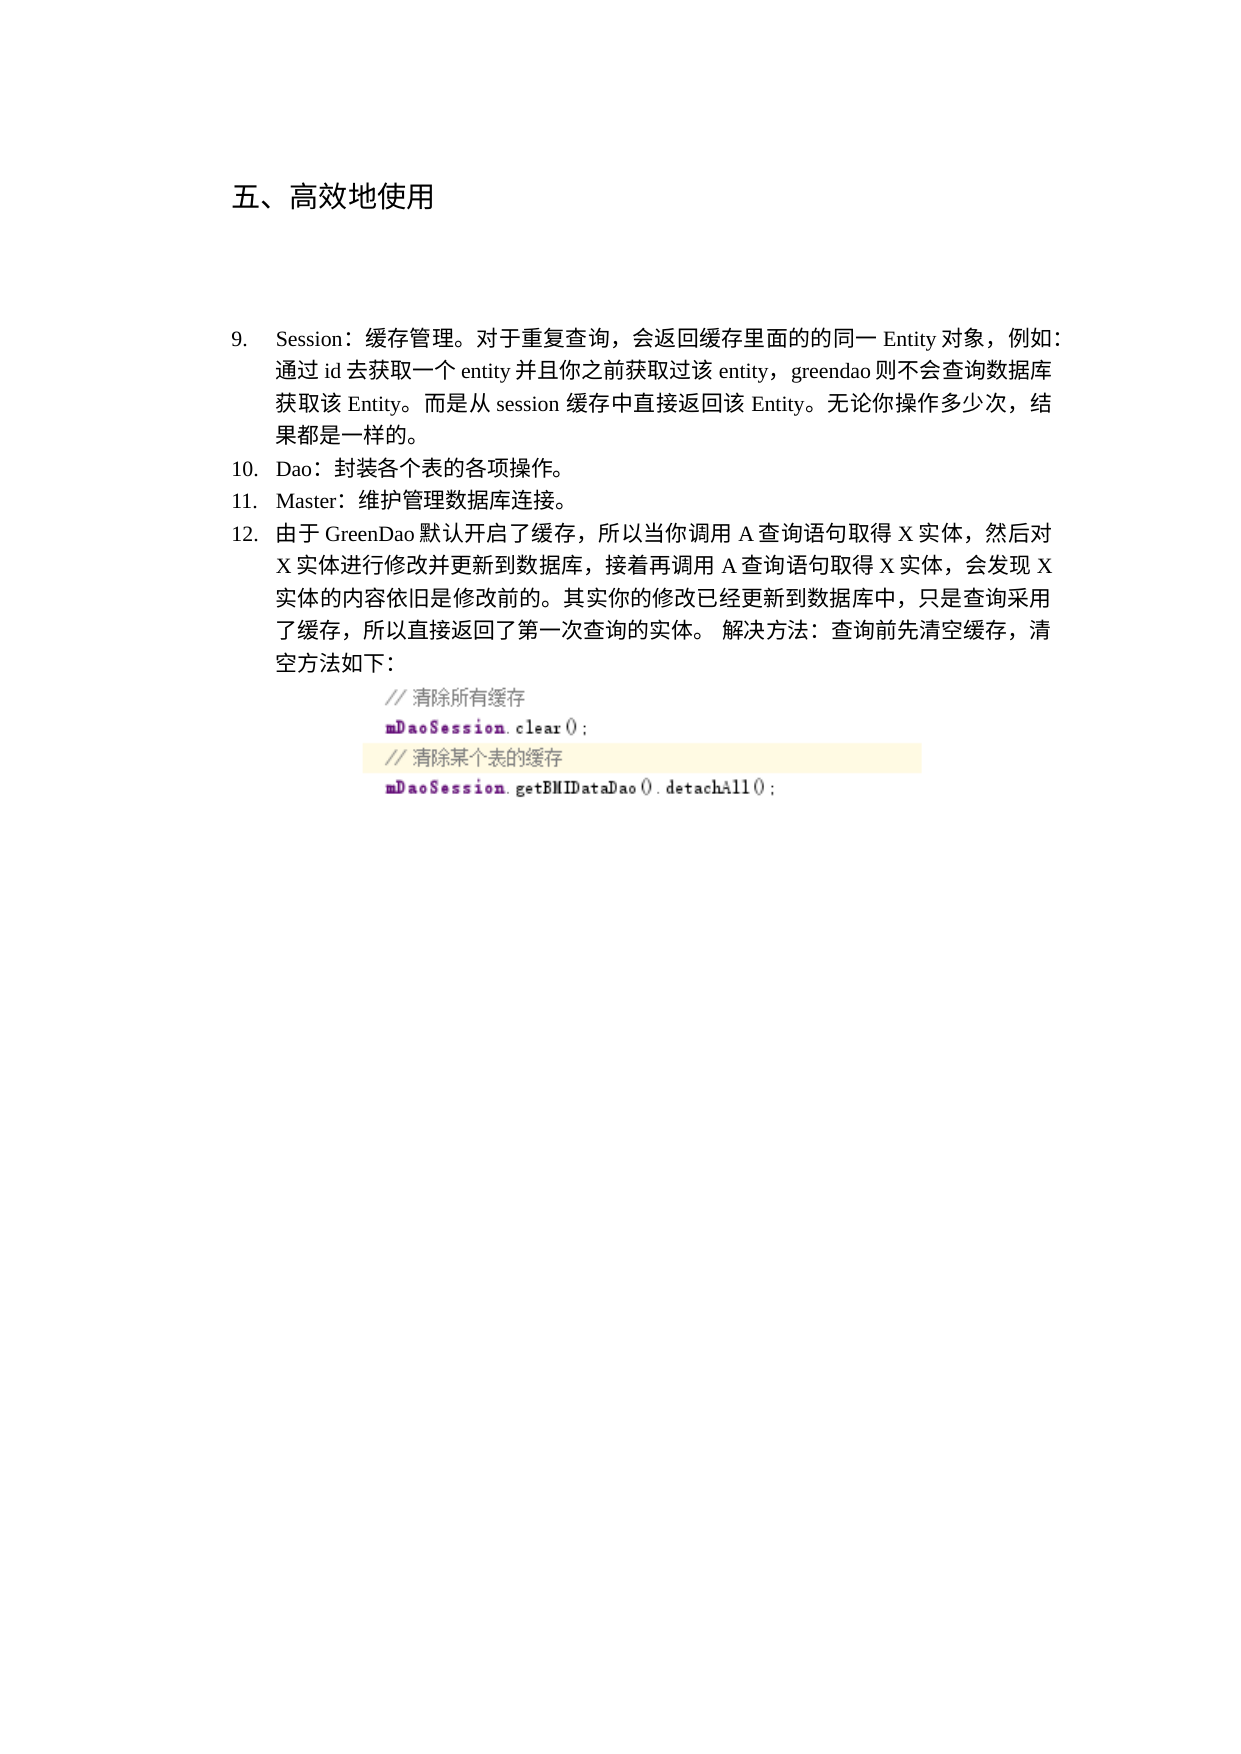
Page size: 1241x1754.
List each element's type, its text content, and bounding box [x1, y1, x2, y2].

subtitle 高效地使用 [187, 162, 1053, 227]
list 由于GreenDao默认开启了缓存，所以当你调用A查询语句取得X实体，然后对X实体进行修改并更新到数据库，接着再调用A查询语句取得X实体，会发现X实体的内容依旧是修改前的。其实你的修改已经更新到数据库中，只是查询采用了缓存，所以直接返回了第一次查询的实体。 解决方法：查询前先清空缓存，清空方法如下： [231, 516, 1053, 678]
list Dao：封装各个表的各项操作。 [231, 451, 1053, 483]
picture [362, 678, 922, 805]
list Master：维护管理数据库连接。 [231, 483, 1053, 516]
list Session：缓存管理。对于重复查询，会返回缓存里面的的同一Entity对象，例如：通过id去获取一个entity并且你之前获取过该entity，greendao则不会查询数据库获取该Entity。而是从session 缓存中直接返回该Entity。无论你操作多少次，结果都是一样的。 [231, 321, 1053, 451]
